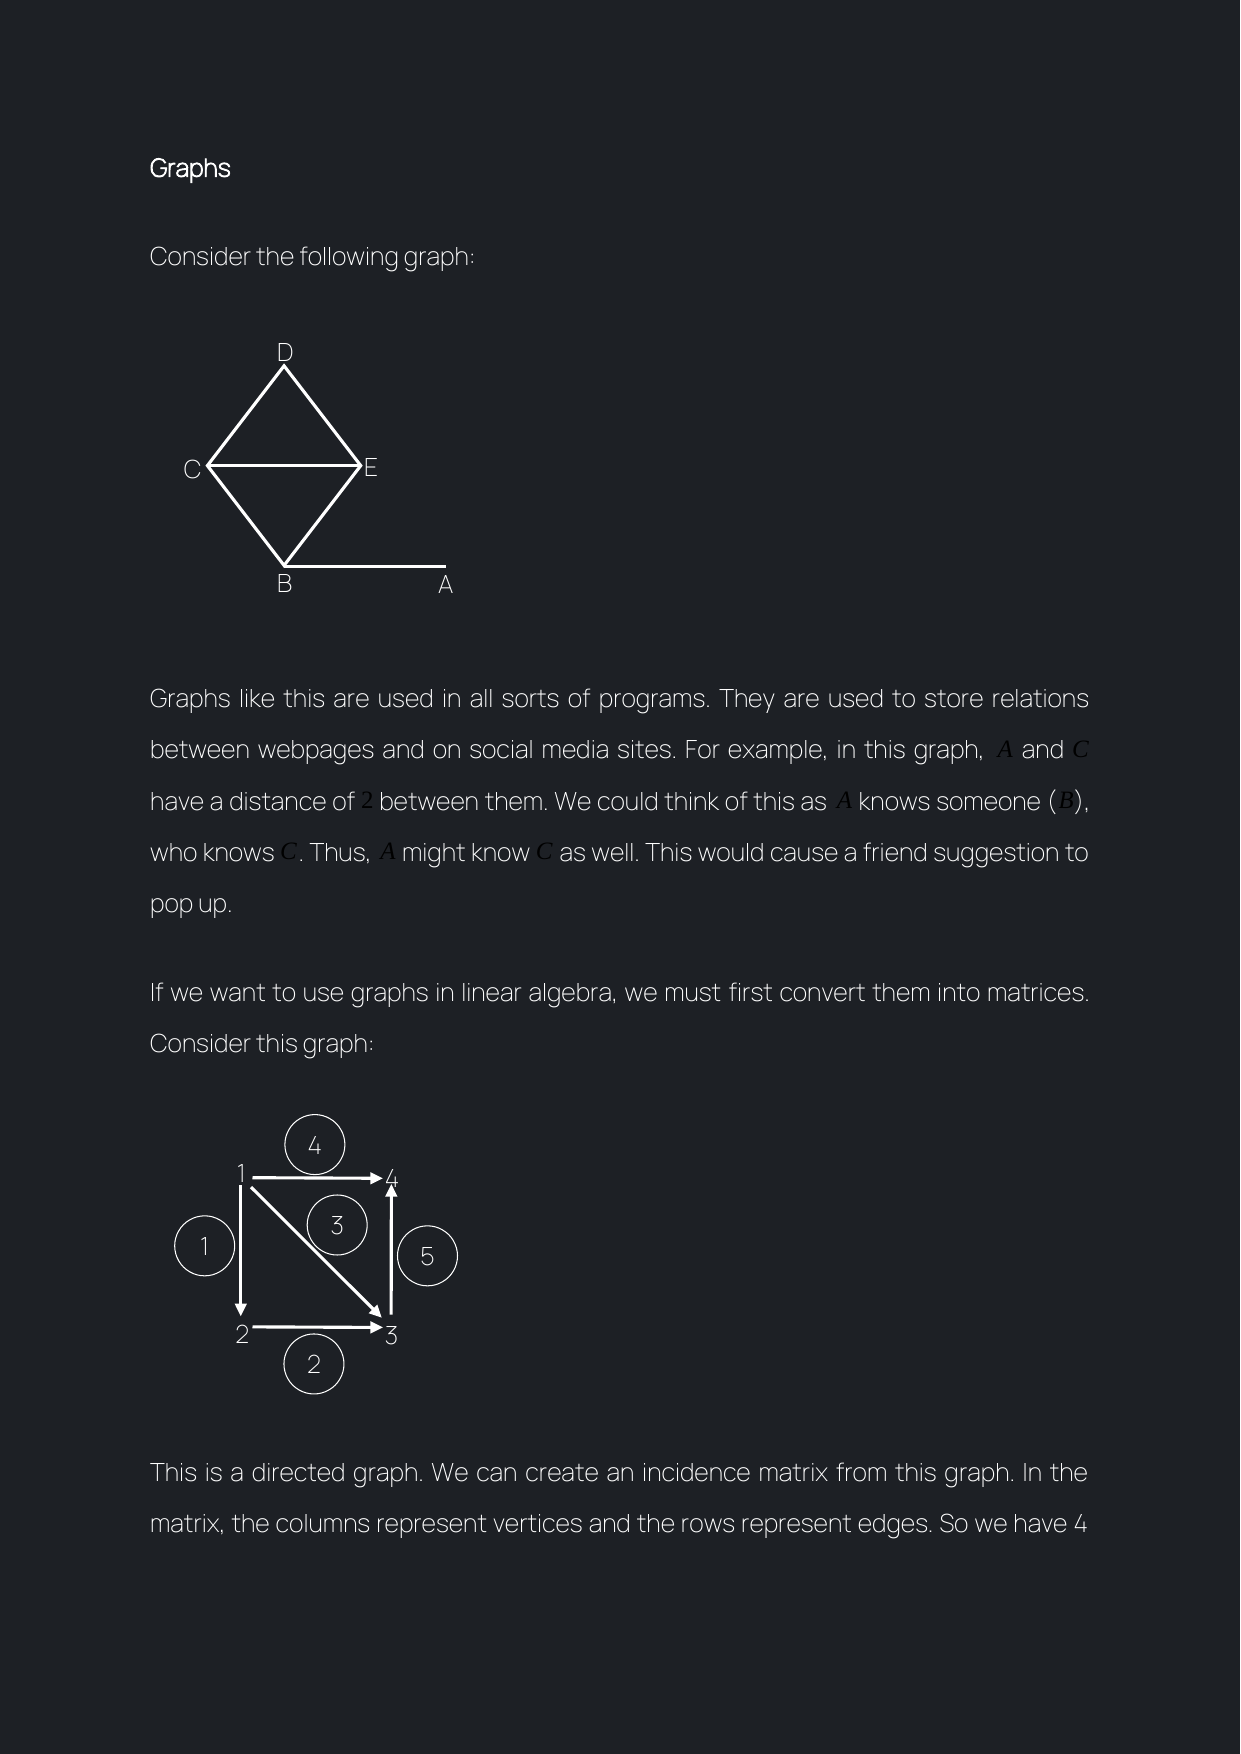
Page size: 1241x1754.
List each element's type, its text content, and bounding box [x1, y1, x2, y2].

text Graphs like this are used in all sorts of programs. They are used to store relations between webpages and on social media sites. For example, in this graph, and have a distance of between them. We could think of this as knows someone (), who knows . Thus, might know as well. This would cause a friend suggestion to pop up. [150, 681, 1090, 920]
subtitle Graphs [150, 150, 1090, 184]
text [150, 1454, 1090, 1540]
text Consider the following graph: [150, 239, 1090, 273]
text If we want to use graphs in linear algebra, we must first convert them into matrices. Consider this graph: [150, 974, 1090, 1060]
